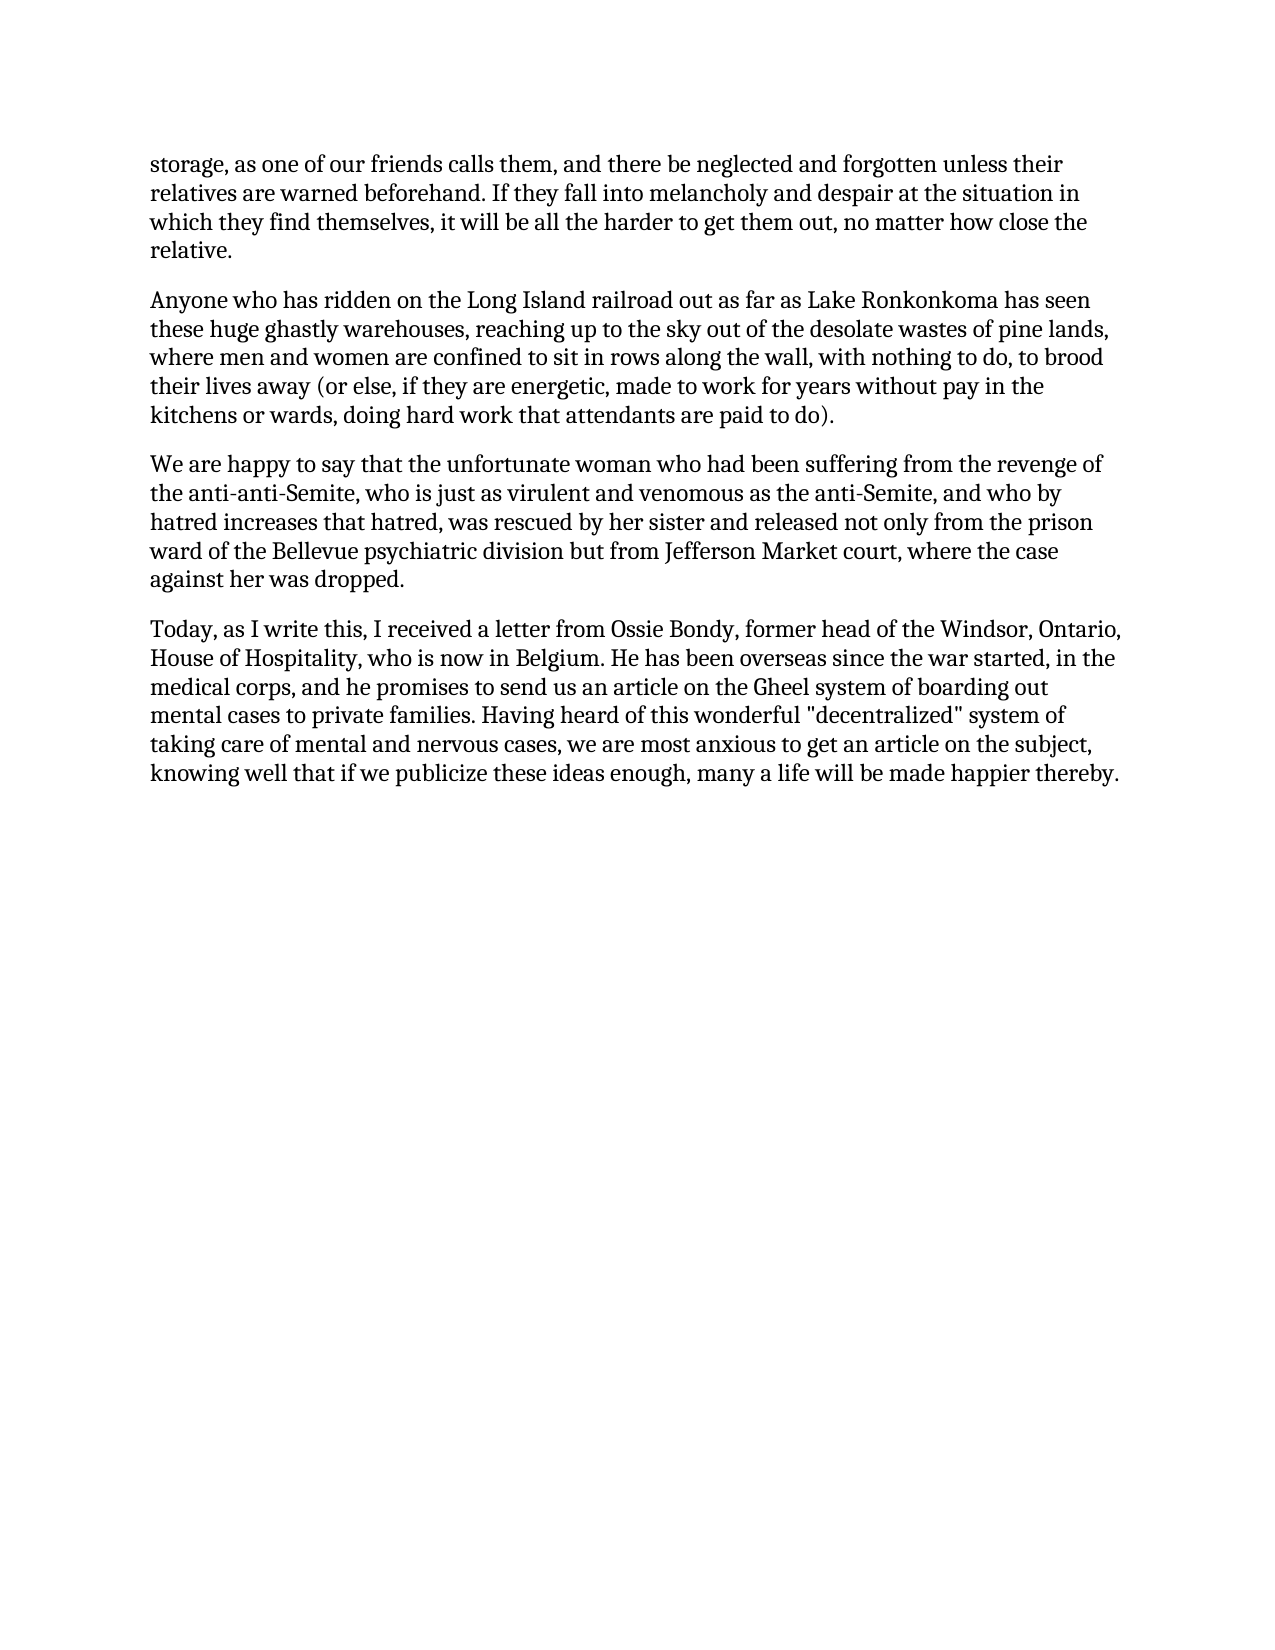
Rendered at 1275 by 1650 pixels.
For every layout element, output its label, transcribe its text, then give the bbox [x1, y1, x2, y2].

text Today, as I write this, I received a letter from Ossie Bondy, former head of the Windsor, Ontario, House of Hospitality, who is now in Belgium. He has been overseas since the war started, in the medical corps, and he promises to send us an article on the Gheel system of boarding out mental cases to private families. Having heard of this wonderful "decentralized" system of taking care of mental and nervous cases, we are most anxious to get an article on the subject, knowing well that if we publicize these ideas enough, many a life will be made happier thereby. [150, 615, 1125, 787]
text We are happy to say that the unfortunate woman who had been suffering from the revenge of the anti-anti-Semite, who is just as virulent and venomous as the anti-Semite, and who by hatred increases that hatred, was rescued by her sister and released not only from the prison ward of the Bellevue psychiatric division but from Jefferson Market court, where the case against her was dropped. [150, 450, 1125, 594]
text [150, 150, 1125, 265]
text Anyone who has ridden on the Long Island railroad out as far as Lake Ronkonkoma has seen these huge ghastly warehouses, reaching up to the sky out of the desolate wastes of pine lands, where men and women are confined to sit in rows along the wall, with nothing to do, to brood their lives away (or else, if they are energetic, made to work for years without pay in the kitchens or wards, doing hard work that attendants are paid to do). [150, 286, 1125, 429]
